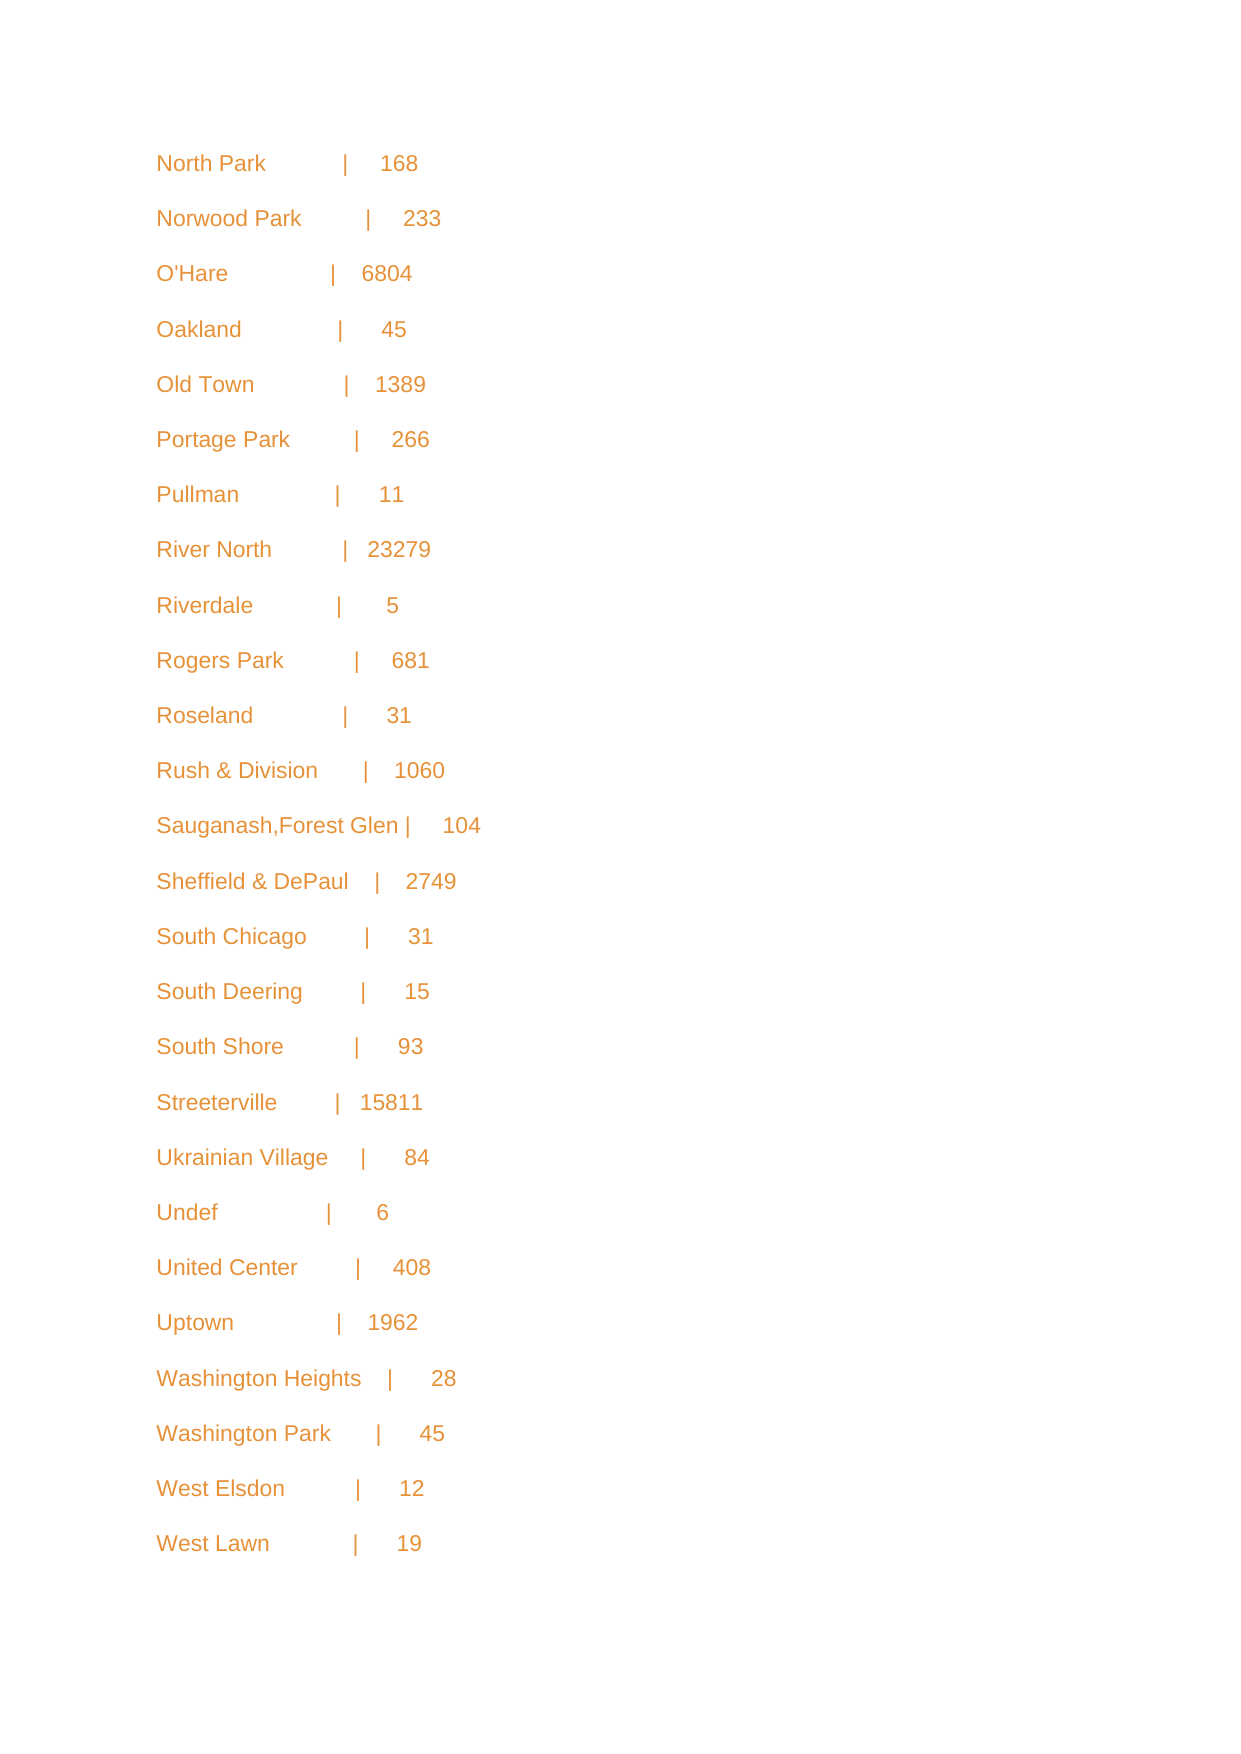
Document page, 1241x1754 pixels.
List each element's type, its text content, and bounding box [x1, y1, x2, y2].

text River North | 23279 [150, 536, 1090, 563]
text Rush & Division | 1060 [150, 757, 1090, 784]
text O'Hare | 6804 [150, 260, 1090, 287]
text Pullman | 11 [150, 481, 1090, 508]
text Uptown | 1962 [150, 1309, 1090, 1336]
text United Center | 408 [150, 1254, 1090, 1281]
text Sheffield & DePaul | 2749 [150, 868, 1090, 894]
text Undef | 6 [150, 1199, 1090, 1225]
text Riverdale | 5 [150, 592, 1090, 618]
text Sauganash,Forest Glen | 104 [150, 812, 1090, 839]
text Washington Heights | 28 [150, 1364, 1090, 1391]
text Roseland | 31 [150, 702, 1090, 728]
text South Shore | 93 [150, 1033, 1090, 1060]
text Rogers Park | 681 [150, 647, 1090, 673]
text Washington Park | 45 [150, 1420, 1090, 1446]
text Oakland | 45 [150, 316, 1090, 342]
text Old Town | 1389 [150, 371, 1090, 397]
text West Lawn | 19 [150, 1530, 1090, 1557]
text South Chicago | 31 [150, 923, 1090, 949]
text Portage Park | 266 [150, 426, 1090, 452]
text Streeterville | 15811 [150, 1088, 1090, 1115]
text West Elsdon | 12 [150, 1475, 1090, 1501]
text South Deering | 15 [150, 978, 1090, 1004]
text Norwood Park | 233 [150, 205, 1090, 232]
text Ukrainian Village | 84 [150, 1144, 1090, 1170]
text North Park | 168 [150, 150, 1090, 176]
